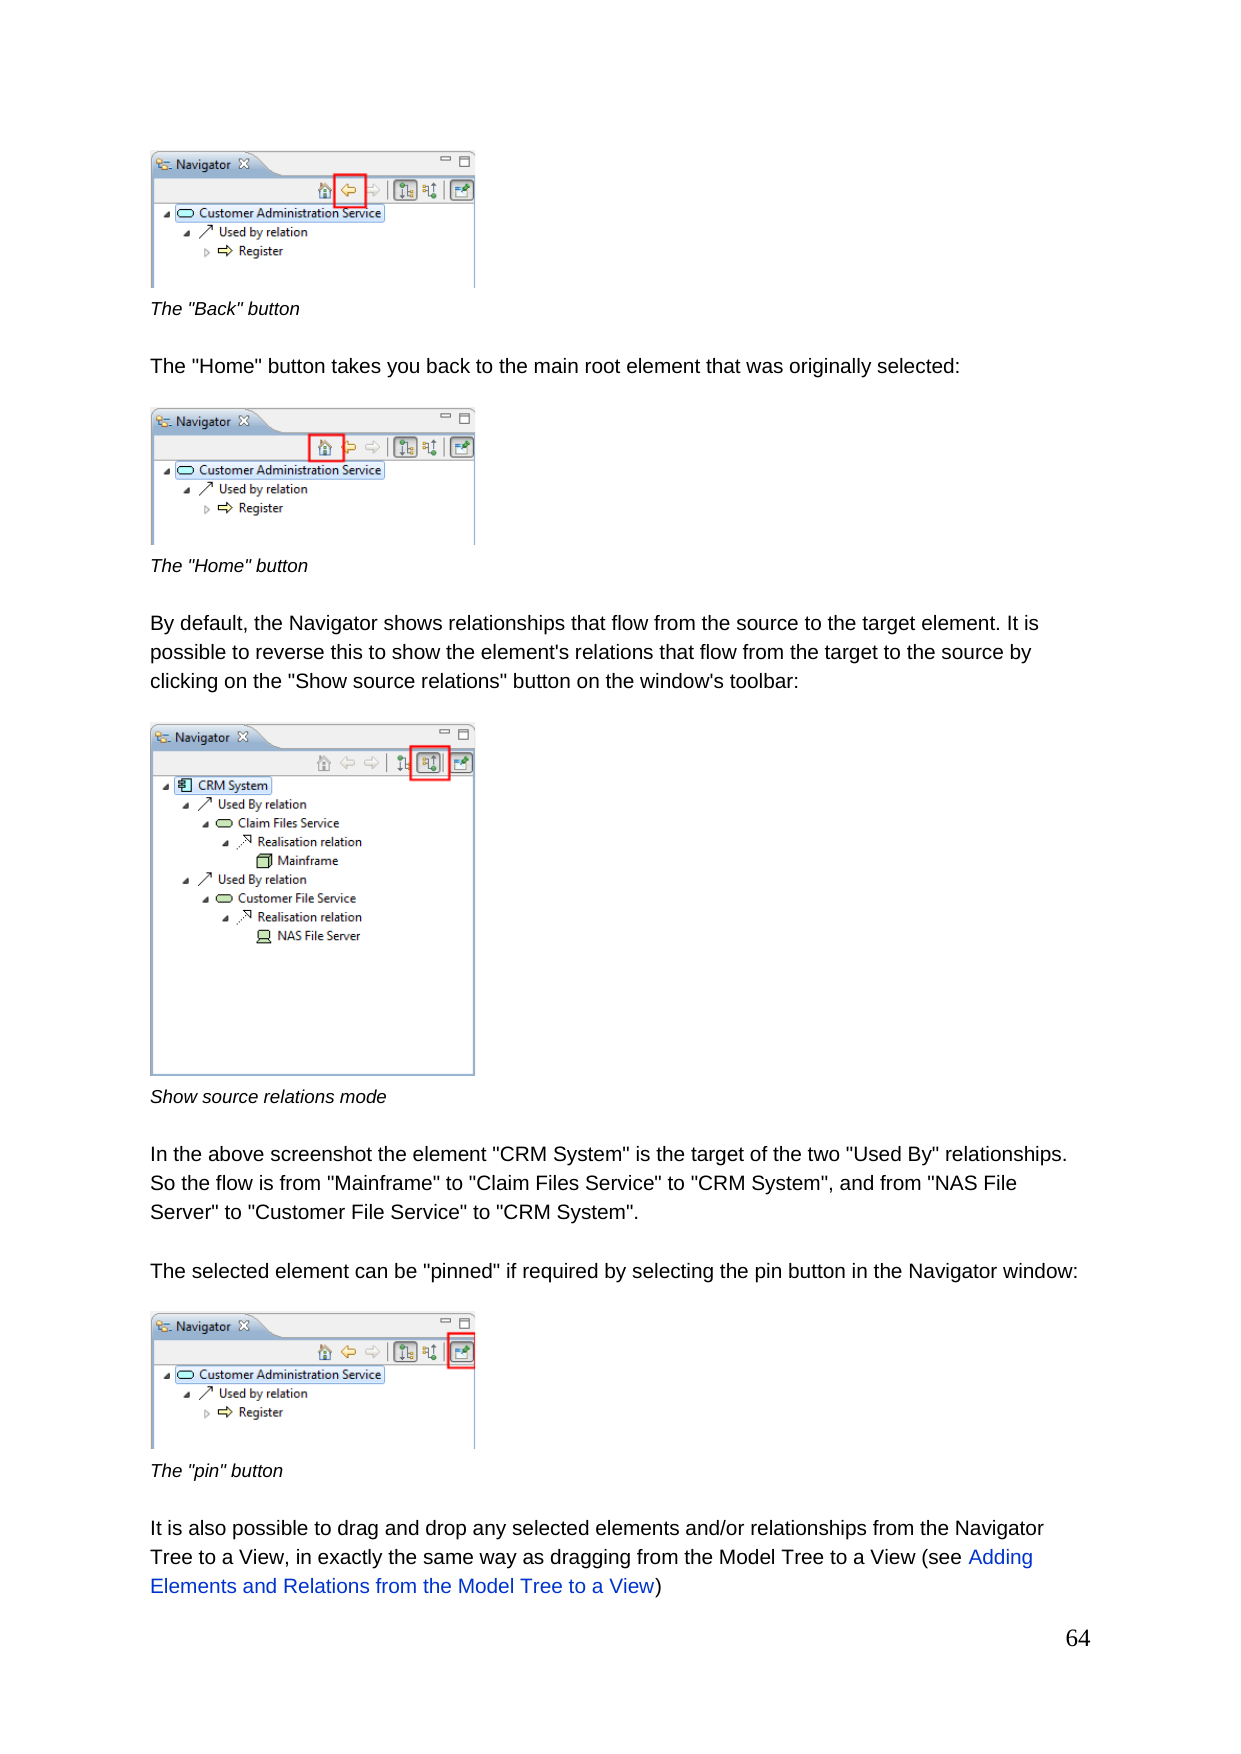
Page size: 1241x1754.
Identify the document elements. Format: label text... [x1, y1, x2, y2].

text The selected element can be "pinned" if required by selecting the pin button in the Navigator window: [150, 1253, 1090, 1282]
text In the above screenshot the element "CRM System" is the target of the two "Used By" relationships. So the flow is from "Mainframe" to "Claim Files Service" to "CRM System", and from "NAS File Server" to "Customer File Service" to "CRM System". [150, 1137, 1090, 1224]
text By default, the Navigator shows relationships that flow from the source to the target element. It is possible to reverse this to show the element's relations that flow from the target to the source by clicking on the "Show source relations" button on the window's toolbar: [150, 606, 1090, 693]
text The "Home" button [150, 555, 1090, 576]
text Show source relations mode [150, 1086, 1090, 1107]
text It is also possible to drag and drop any selected elements and/or relationships from the Navigator Tree to a View, in exactly the same way as dragging from the Model Tree to a View (see Adding Elements and Relations from the Model Tree to a View) [150, 1510, 1090, 1598]
text The "Home" button takes you back to the main root element that was originally selected: [150, 349, 1090, 378]
text The "Back" button [150, 298, 1090, 319]
picture [150, 407, 476, 545]
text The "pin" button [150, 1459, 1090, 1481]
picture [150, 150, 476, 288]
picture [150, 722, 476, 1076]
picture [150, 1311, 476, 1449]
